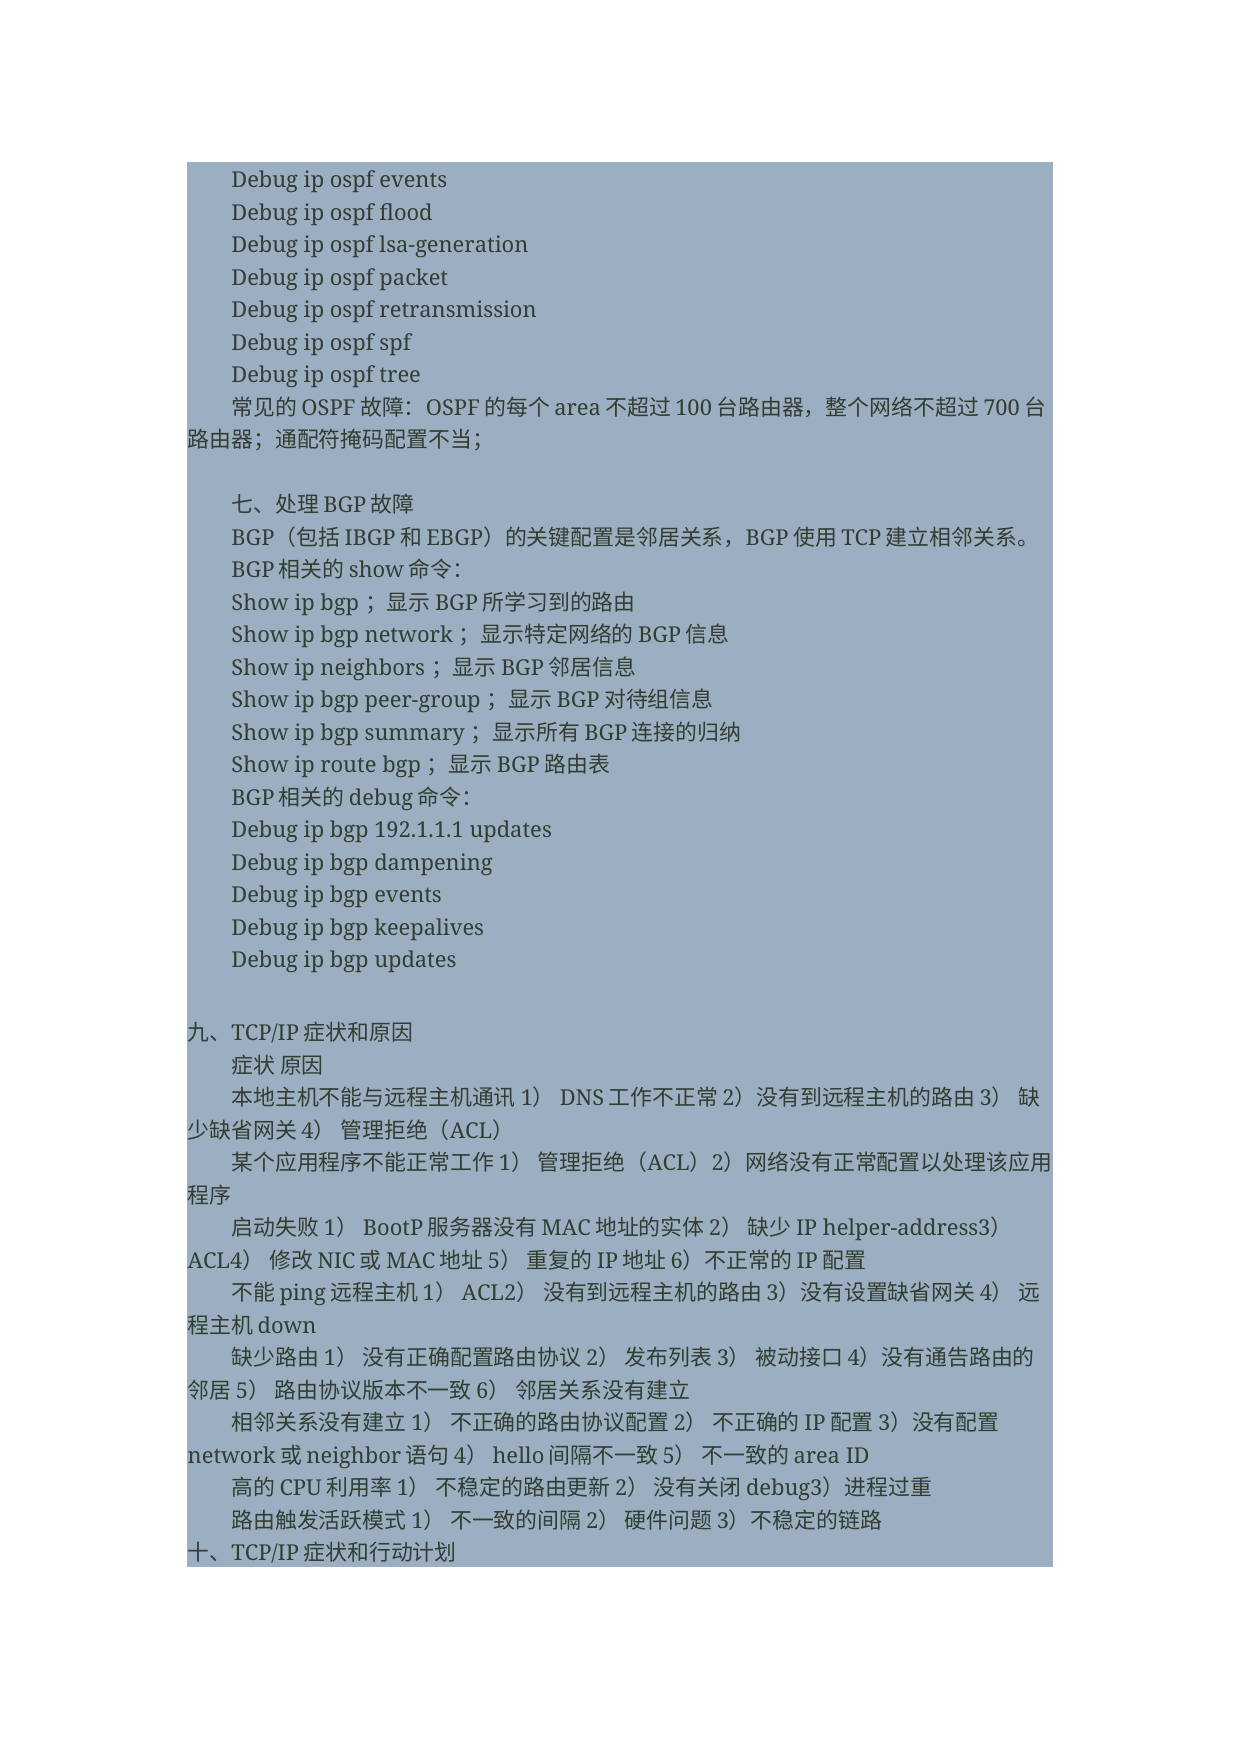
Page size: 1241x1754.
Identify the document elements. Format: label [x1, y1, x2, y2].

text [187, 162, 1053, 1007]
text [187, 1015, 1053, 1567]
